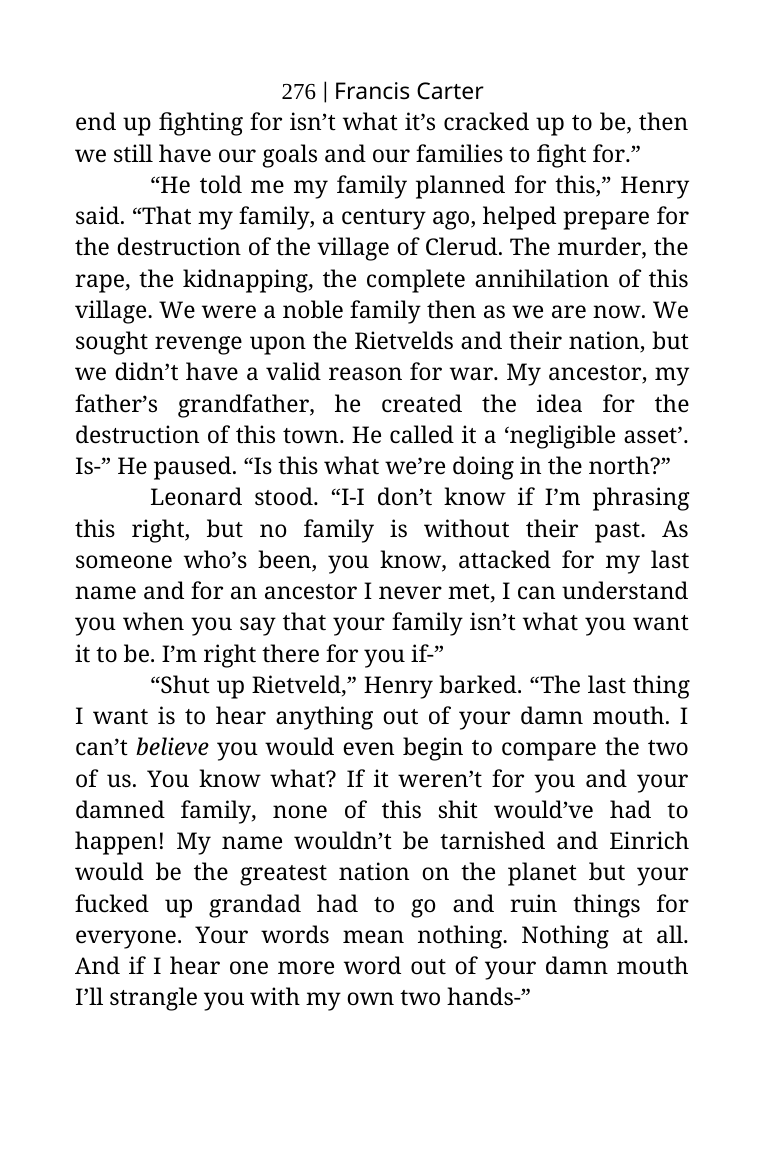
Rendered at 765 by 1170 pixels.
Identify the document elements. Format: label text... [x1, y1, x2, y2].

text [75, 106, 690, 169]
text “He told me my family planned for this,” Henry said. “That my family, a century ago, helped prepare for the destruction of the village of Clerud. The murder, the rape, the kidnapping, the complete annihilation of this village. We were a noble family then as we are now. We sought revenge upon the Rietvelds and their nation, but we didn’t have a valid reason for war. My ancestor, my father’s grandfather, he created the idea for the destruction of this town. He called it a ‘negligible asset’. Is-” He paused. “Is this what we’re doing in the north?” [75, 169, 690, 481]
text “Shut up Rietveld,” Henry barked. “The last thing I want is to hear anything out of your damn mouth. I can’t believe you would even begin to compare the two of us. You know what? If it weren’t for you and your damned family, none of this shit would’ve had to happen! My name wouldn’t be tarnished and Einrich would be the greatest nation on the planet but your fucked up grandad had to go and ruin things for everyone. Your words mean nothing. Nothing at all. And if I hear one more word out of your damn mouth I’ll strangle you with my own two hands-” [75, 669, 690, 1012]
text Leonard stood. “I-I don’t know if I’m phrasing this right, but no family is without their past. As someone who’s been, you know, attacked for my last name and for an ancestor I never met, I can understand you when you say that your family isn’t what you want it to be. I’m right there for you if-” [75, 481, 690, 669]
